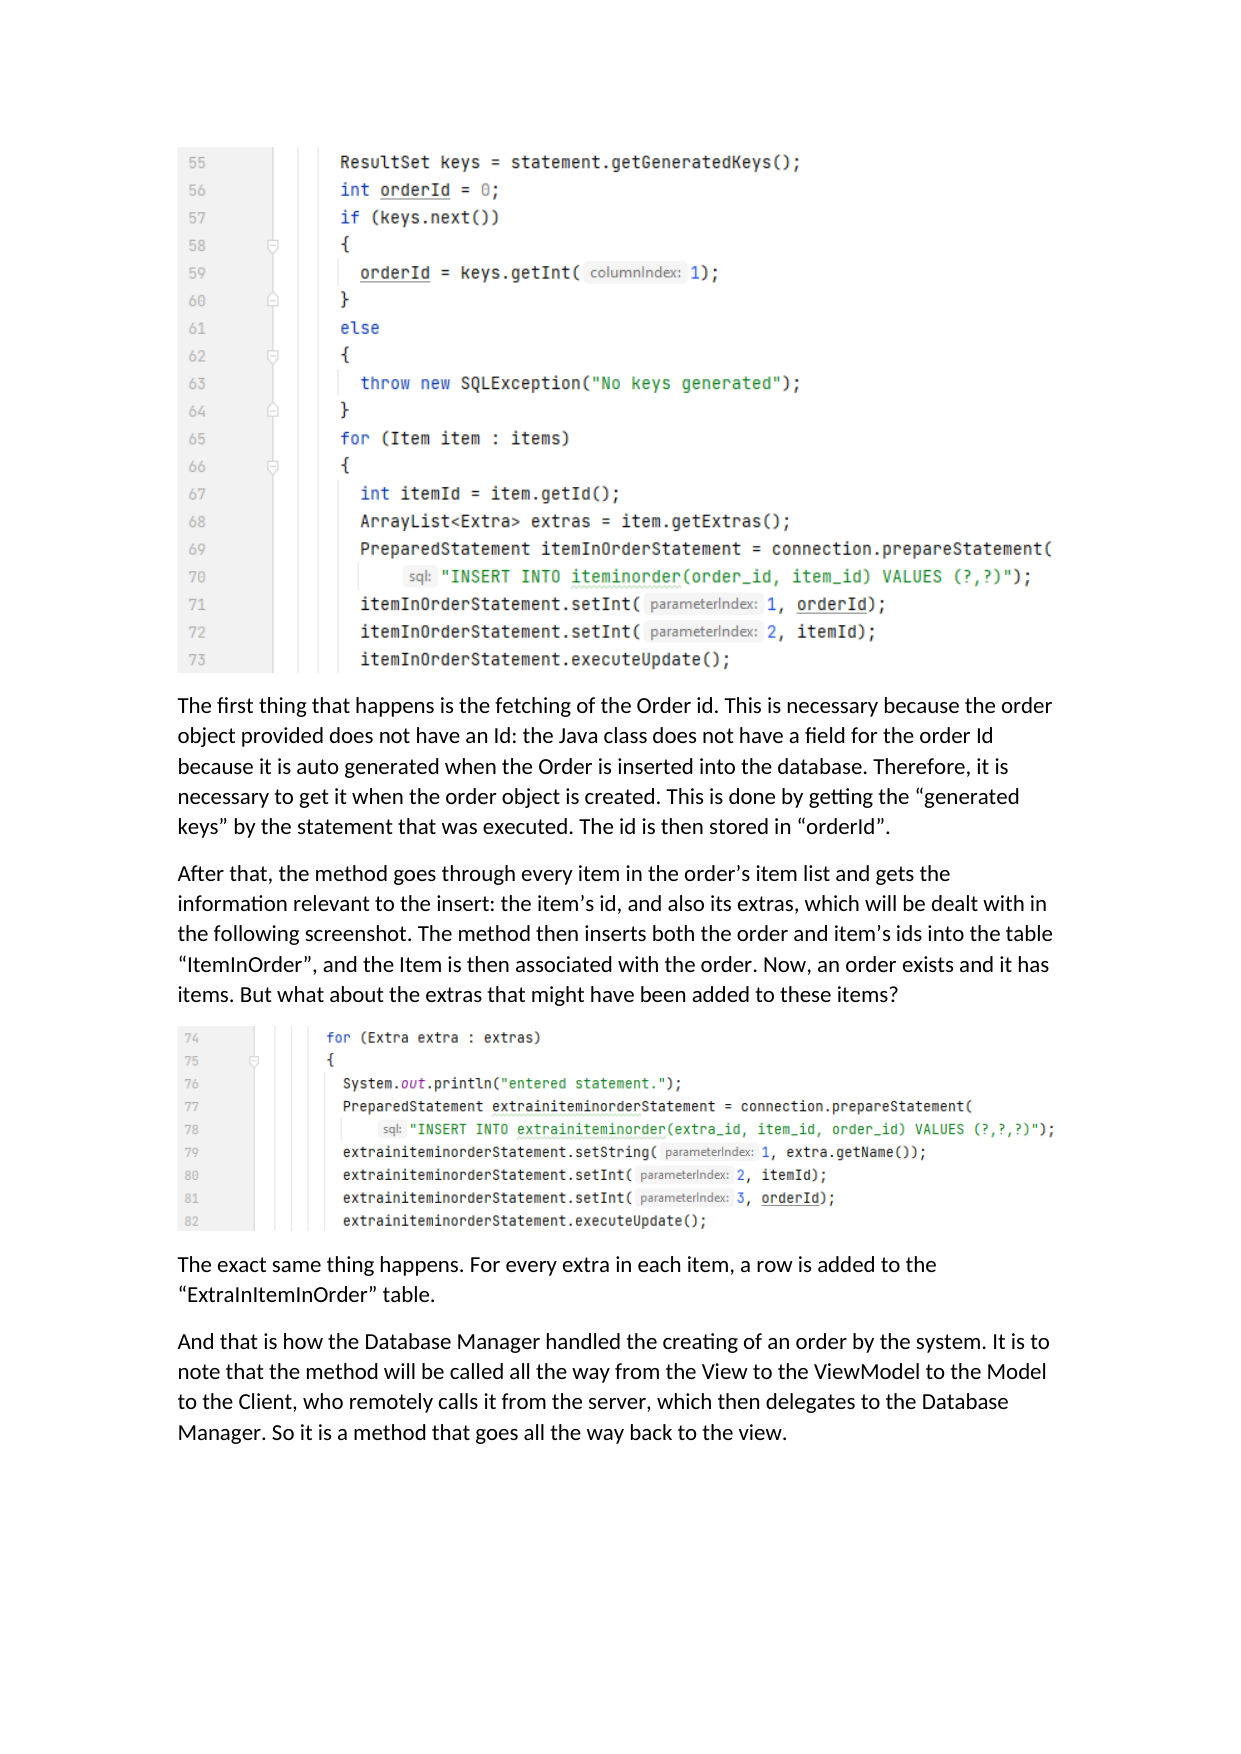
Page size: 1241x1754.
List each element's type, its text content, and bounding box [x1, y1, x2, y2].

text The first thing that happens is the fetching of the Order id. This is necessary because the order object provided does not have an Id: the Java class does not have a field for the order Id because it is auto generated when the Order is inserted into the database. Therefore, it is necessary to get it when the order object is created. This is done by getting the “generated keys” by the statement that was executed. The id is then stored in “orderId”. [177, 691, 1063, 840]
text The exact same thing happens. For every extra in each item, a row is added to the “ExtraInItemInOrder” table. [177, 1250, 1063, 1308]
picture [177, 1026, 1063, 1231]
picture [177, 147, 1063, 673]
text And that is how the Database Manager handled the creating of an order by the system. It is to note that the method will be called all the way from the View to the ViewModel to the Model to the Client, who remotely calls it from the server, which then delegates to the Database Manager. So it is a method that goes all the way back to the view. [177, 1327, 1063, 1446]
text After that, the method goes through every item in the order’s item list and gets the information relevant to the insert: the item’s id, and also its extras, which will be dealt with in the following screenshot. The method then inserts both the order and item’s ids into the table “ItemInOrder”, and the Item is then associated with the order. Now, an order exists and it has items. But what about the extras that might have been added to these items? [177, 859, 1063, 1008]
